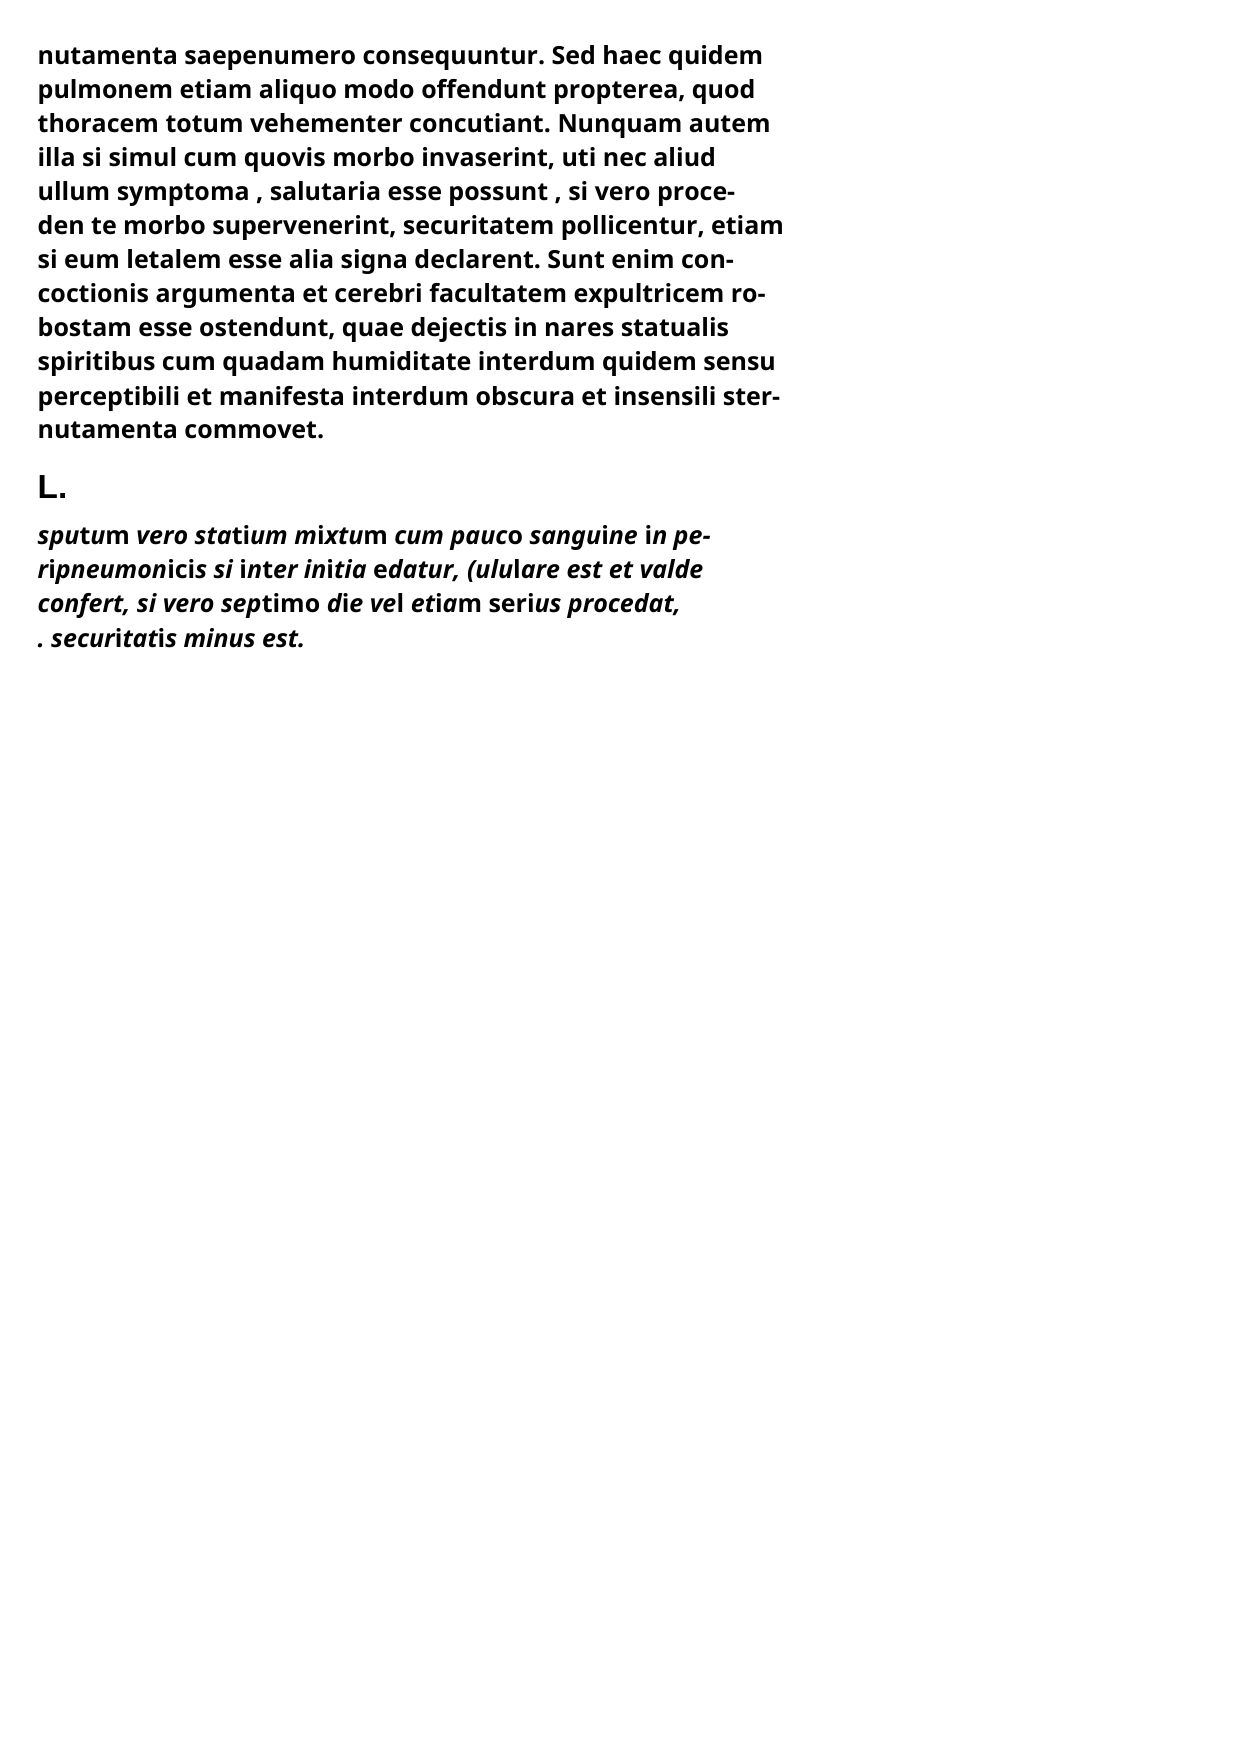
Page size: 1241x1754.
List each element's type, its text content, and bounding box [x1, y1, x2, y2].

text sputum vero statium mixtum cum pauco sanguine in pe- ripneumonicis si inter initia edatur, (ululare est et valde confert, si vero septimo die vel etiam serius procedat, . securitatis minus est. [37, 518, 1203, 654]
text nutamenta saepenumero consequuntur. Sed haec quidem pulmonem etiam aliquo modo offendunt propterea, quod thoracem totum vehementer concutiant. Nunquam autem illa si simul cum quovis morbo invaserint, uti nec aliud ullum symptoma , salutaria esse possunt , si vero proce- den te morbo supervenerint, securitatem pollicentur, etiam si eum letalem esse alia signa declarent. Sunt enim con- coctionis argumenta et cerebri facultatem expultricem ro- bostam esse ostendunt, quae dejectis in nares statualis spiritibus cum quadam humiditate interdum quidem sensu perceptibili et manifesta interdum obscura et insensili ster- nutamenta commovet. [37, 37, 1203, 446]
subtitle L. [37, 467, 1203, 506]
